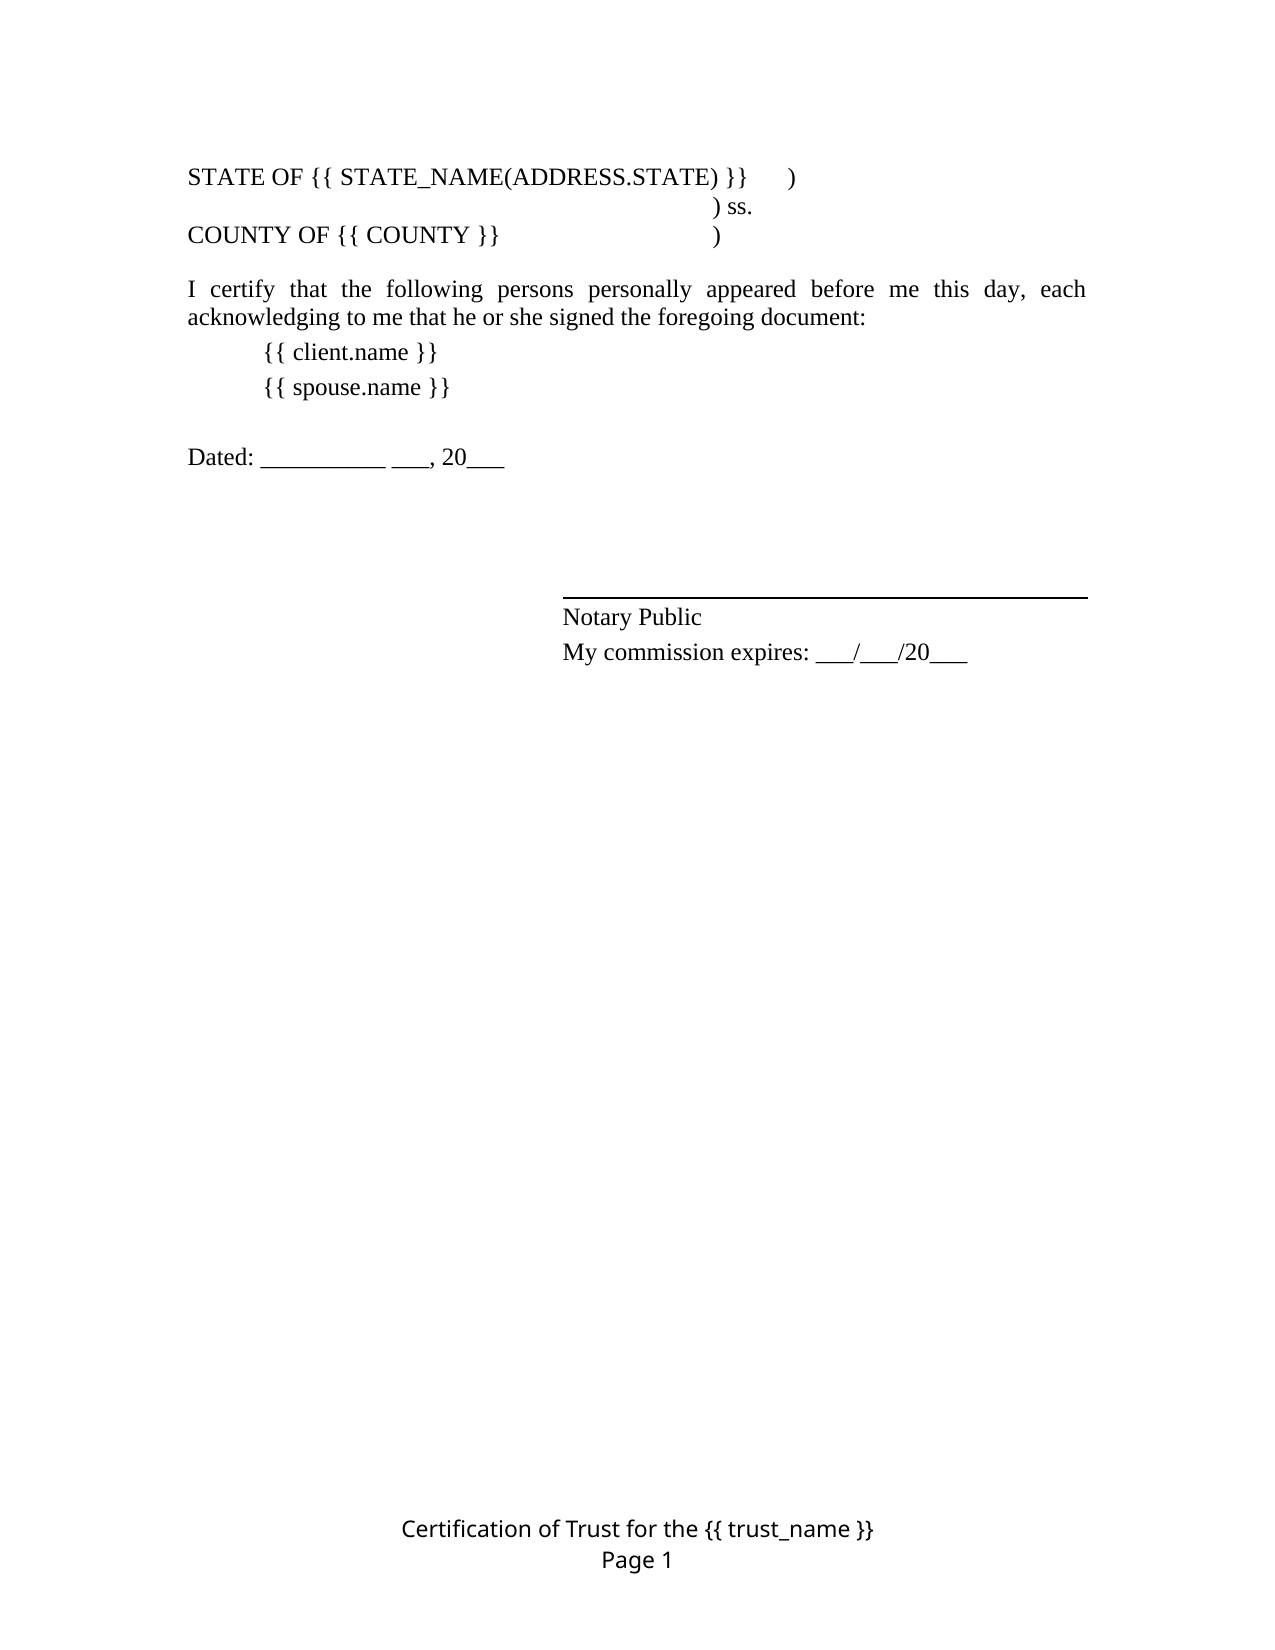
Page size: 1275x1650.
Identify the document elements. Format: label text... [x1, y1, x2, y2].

text STATE OF {{ state_name(address.state) }} ) [187, 162, 1087, 191]
subtitle I certify that the following persons personally appeared before me this day, each acknowledging to me that he or she signed the foregoing document: [187, 274, 1087, 331]
subtitle {{ client.name }} [262, 337, 1087, 366]
text ) ss. [187, 191, 1087, 220]
subtitle {{ spouse.name }} [262, 372, 1087, 401]
subtitle Dated: __________ ___, 20___ [187, 442, 1087, 471]
text Notary Public [562, 602, 1087, 631]
text COUNTY OF {{ county }} ) [187, 220, 1087, 249]
text My commission expires: ___/___/20___ [562, 637, 1087, 666]
